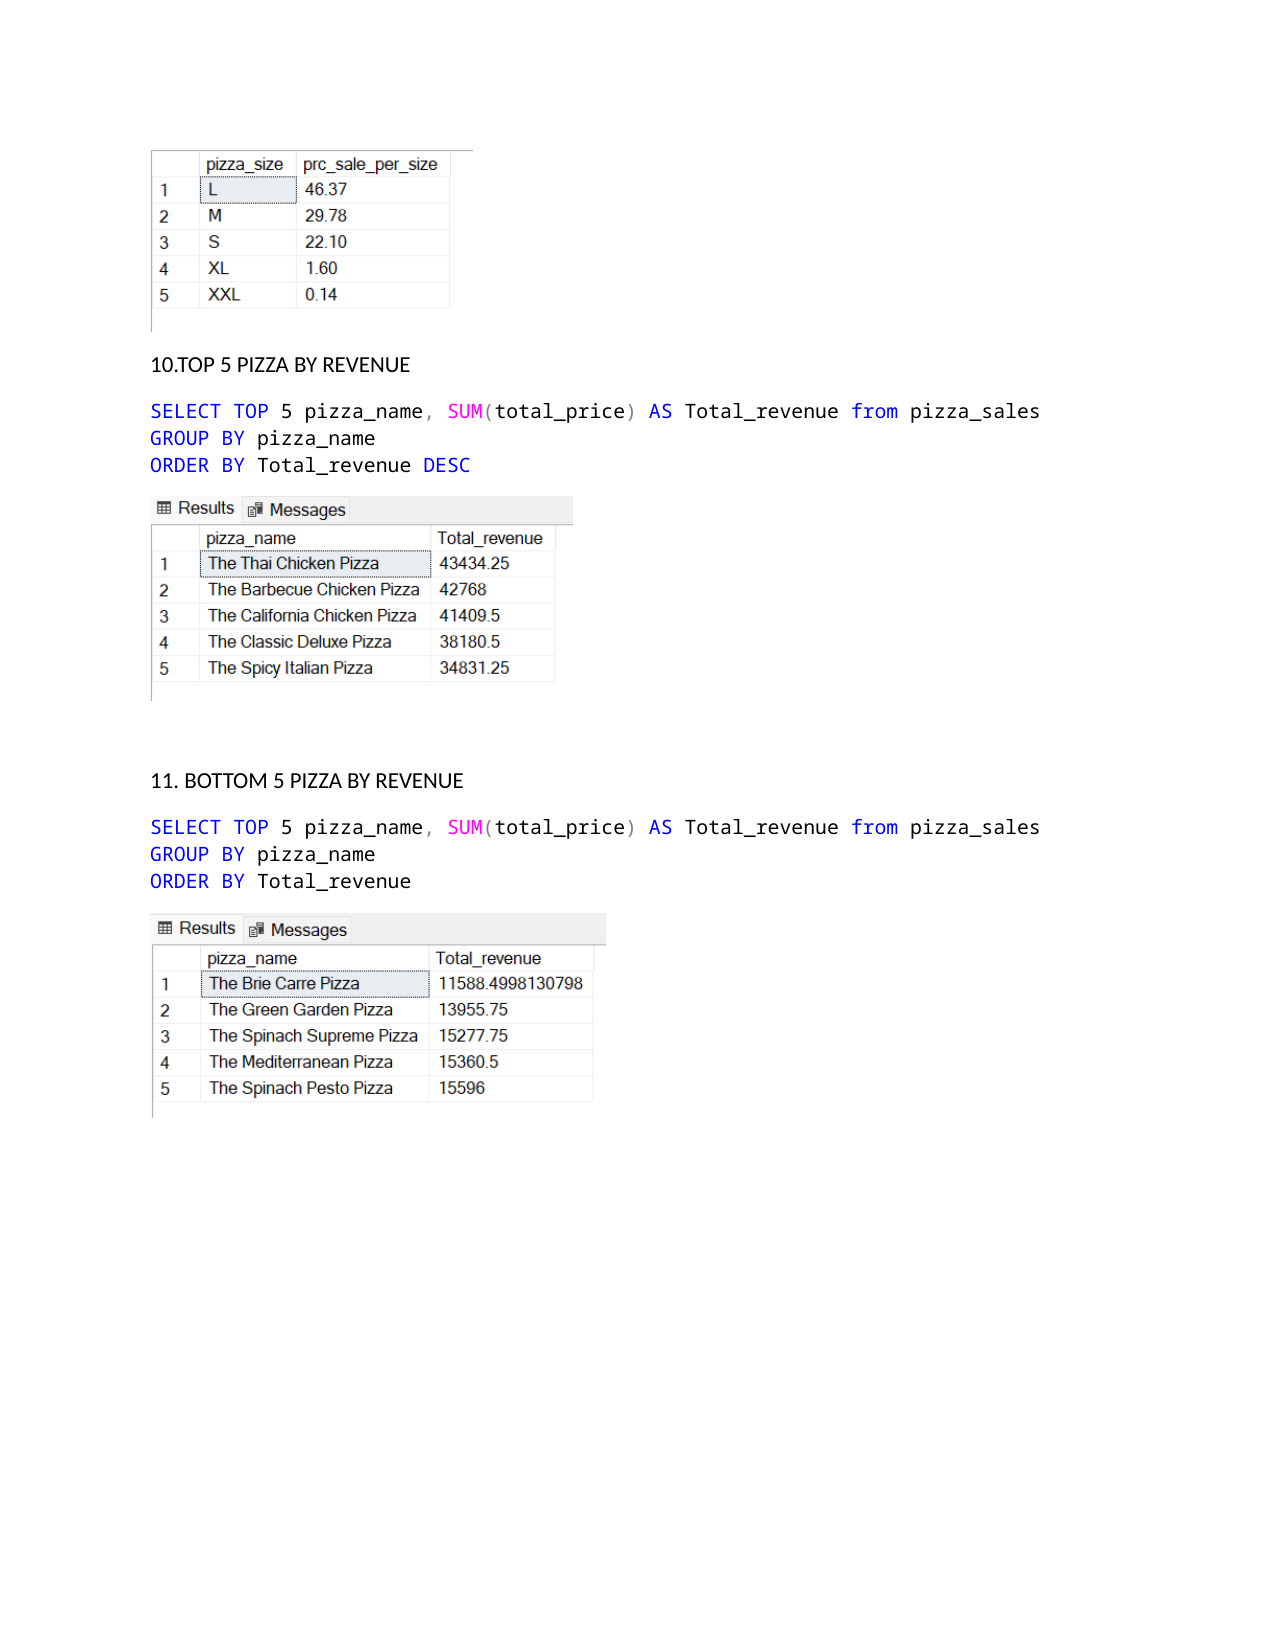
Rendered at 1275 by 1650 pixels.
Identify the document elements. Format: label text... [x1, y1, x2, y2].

picture [150, 150, 473, 332]
text ORDER BY Total_revenue [150, 867, 1125, 894]
picture [150, 913, 607, 1118]
text 11. BOTTOM 5 PIZZA BY REVENUE [150, 767, 1125, 794]
text ORDER BY Total_revenue DESC [150, 451, 1125, 478]
text GROUP BY pizza_name [150, 840, 1125, 867]
text 10.TOP 5 PIZZA BY REVENUE [150, 350, 1125, 378]
text GROUP BY pizza_name [150, 424, 1125, 451]
text SELECT TOP 5 pizza_name, SUM(total_price) AS Total_revenue from pizza_sales [150, 813, 1125, 840]
text SELECT TOP 5 pizza_name, SUM(total_price) AS Total_revenue from pizza_sales [150, 397, 1125, 424]
picture [150, 496, 573, 701]
